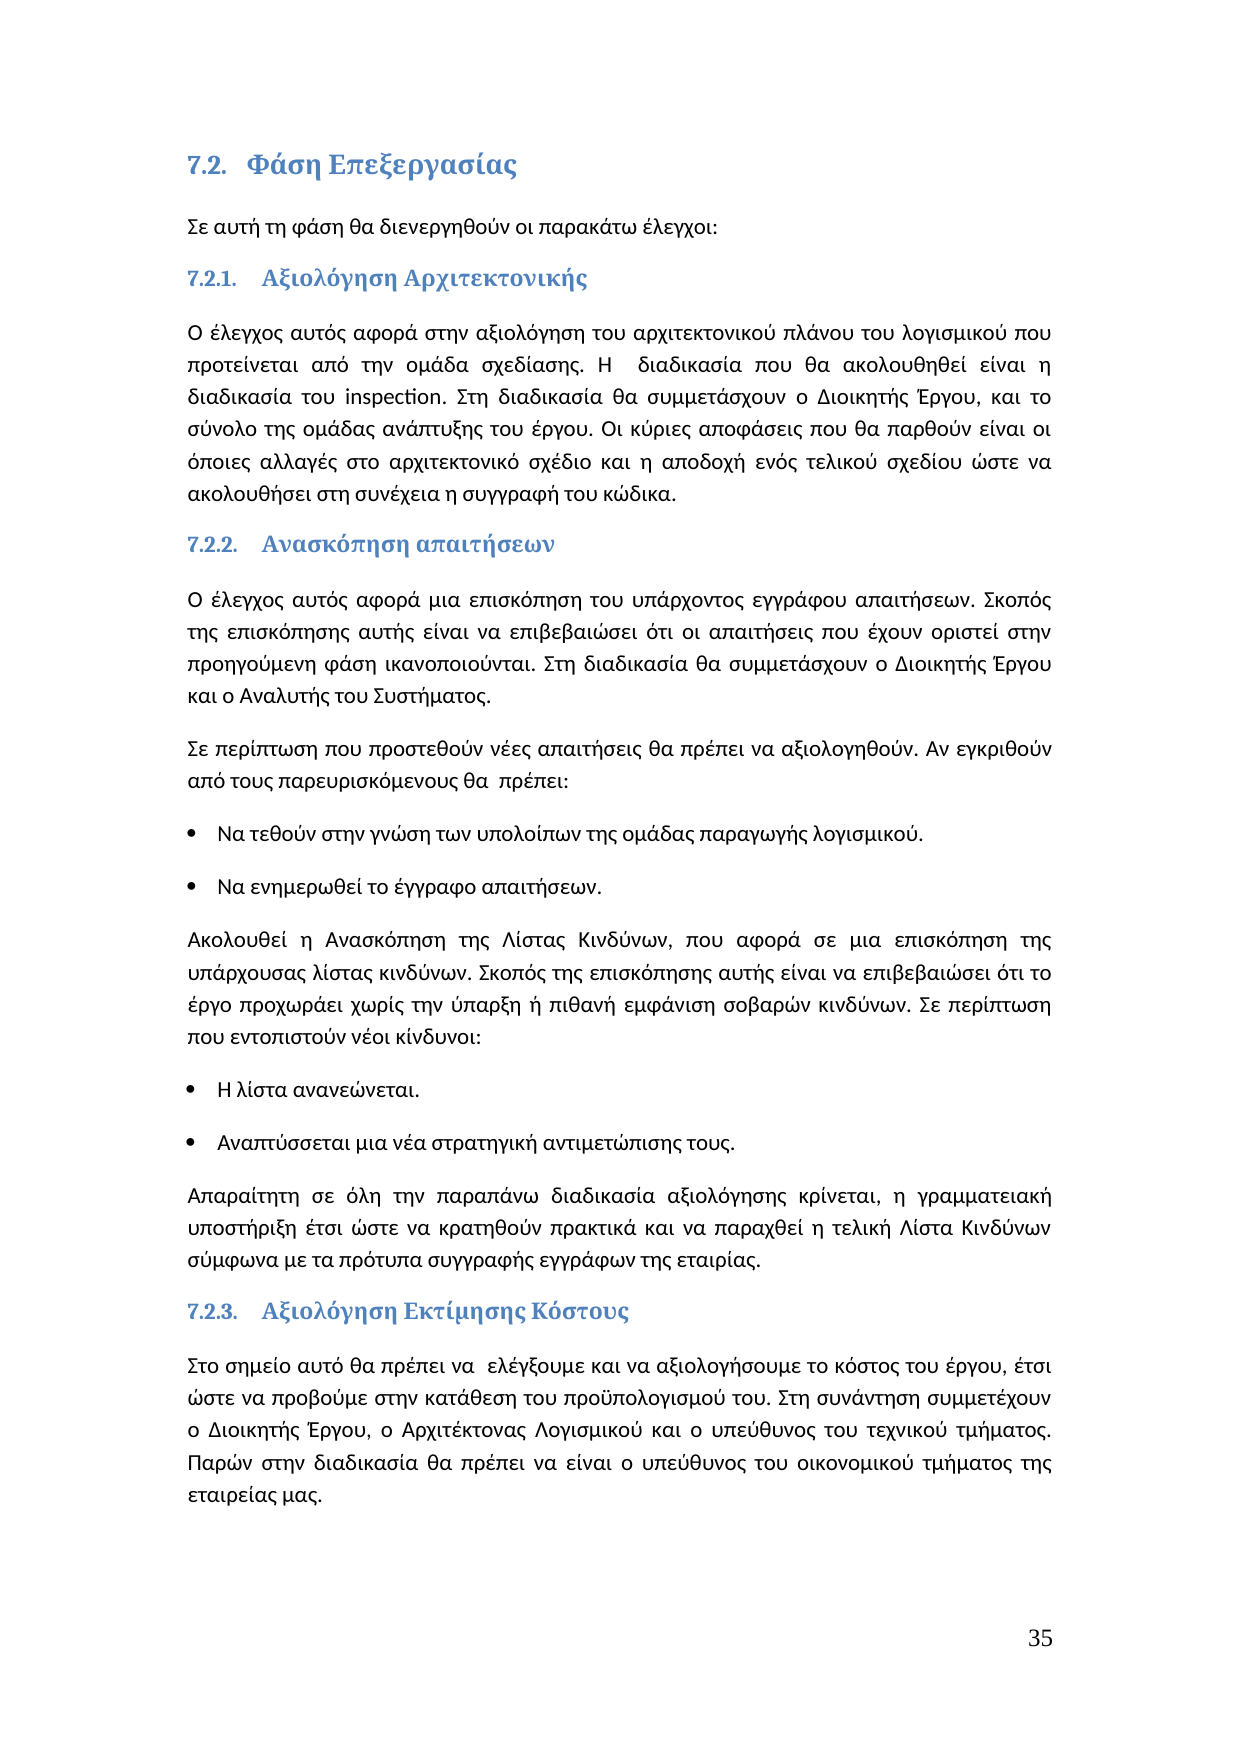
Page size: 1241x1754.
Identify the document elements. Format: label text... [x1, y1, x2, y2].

text Ο έλεγχος αυτός αφορά μια επισκόπηση του υπάρχοντος εγγράφου απαιτήσεων. Σκοπός της επισκόπησης αυτής είναι να επιβεβαιώσει ότι οι απαιτήσεις που έχουν οριστεί στην προηγούμενη φάση ικανοποιούνται. Στη διαδικασία θα συμμετάσχουν ο Διοικητής Έργου και ο Αναλυτής του Συστήματος. [187, 585, 1053, 709]
text Στο σημείο αυτό θα πρέπει να ελέγξουμε και να αξιολογήσουμε το κόστος του έργου, έτσι ώστε να προβούμε στην κατάθεση του προϋπολογισμού του. Στη συνάντηση συμμετέχουν ο Διοικητής Έργου, ο Αρχιτέκτονας Λογισμικού και ο υπεύθυνος του τεχνικού τμήματος. Παρών στην διαδικασία θα πρέπει να είναι ο υπεύθυνος του οικονομικού τμήματος της εταιρείας μας. [187, 1351, 1053, 1508]
list Αναπτύσσεται μια νέα στρατηγική αντιμετώπισης τους. [186, 1128, 1053, 1156]
subtitle Ανασκόπηση απαιτήσεων [187, 532, 1053, 558]
text Ο έλεγχος αυτός αφορά στην αξιολόγηση του αρχιτεκτονικού πλάνου του λογισμικού που προτείνεται από την ομάδα σχεδίασης. Η διαδικασία που θα ακολουθηθεί είναι η διαδικασία του inspection. Στη διαδικασία θα συμμετάσχουν ο Διοικητής Έργου, και το σύνολο της ομάδας ανάπτυξης του έργου. Οι κύριες αποφάσεις που θα παρθούν είναι οι όποιες αλλαγές στο αρχιτεκτονικό σχέδιο και η αποδοχή ενός τελικού σχεδίου ώστε να ακολουθήσει στη συνέχεια η συγγραφή του κώδικα. [187, 318, 1053, 507]
list Να ενημερωθεί το έγγραφο απαιτήσεων. [187, 872, 1053, 901]
subtitle Αξιολόγηση Αρχιτεκτονικής [187, 265, 1053, 292]
text Σε αυτή τη φάση θα διενεργηθούν οι παρακάτω έλεγχοι: [187, 212, 1053, 240]
text Απαραίτητη σε όλη την παραπάνω διαδικασία αξιολόγησης κρίνεται, η γραμματειακή υποστήριξη έτσι ώστε να κρατηθούν πρακτικά και να παραχθεί η τελική Λίστα Κινδύνων σύμφωνα με τα πρότυπα συγγραφής εγγράφων της εταιρίας. [187, 1181, 1053, 1273]
text Σε περίπτωση που προστεθούν νέες απαιτήσεις θα πρέπει να αξιολογηθούν. Αν εγκριθούν από τους παρευρισκόμενους θα πρέπει: [187, 734, 1053, 794]
list Η λίστα ανανεώνεται. [186, 1075, 1053, 1103]
text Ακολουθεί η Ανασκόπηση της Λίστας Κινδύνων, που αφορά σε μια επισκόπηση της υπάρχουσας λίστας κινδύνων. Σκοπός της επισκόπησης αυτής είναι να επιβεβαιώσει ότι το έργο προχωράει χωρίς την ύπαρξη ή πιθανή εμφάνιση σοβαρών κινδύνων. Σε περίπτωση που εντοπιστούν νέοι κίνδυνοι: [187, 926, 1053, 1050]
subtitle Φάση Επεξεργασίας [187, 150, 1053, 181]
list Nα τεθούν στην γνώση των υπολοίπων της ομάδας παραγωγής λογισμικού. [187, 819, 1053, 847]
subtitle Αξιολόγηση Εκτίμησης Κόστους [187, 1298, 1053, 1325]
